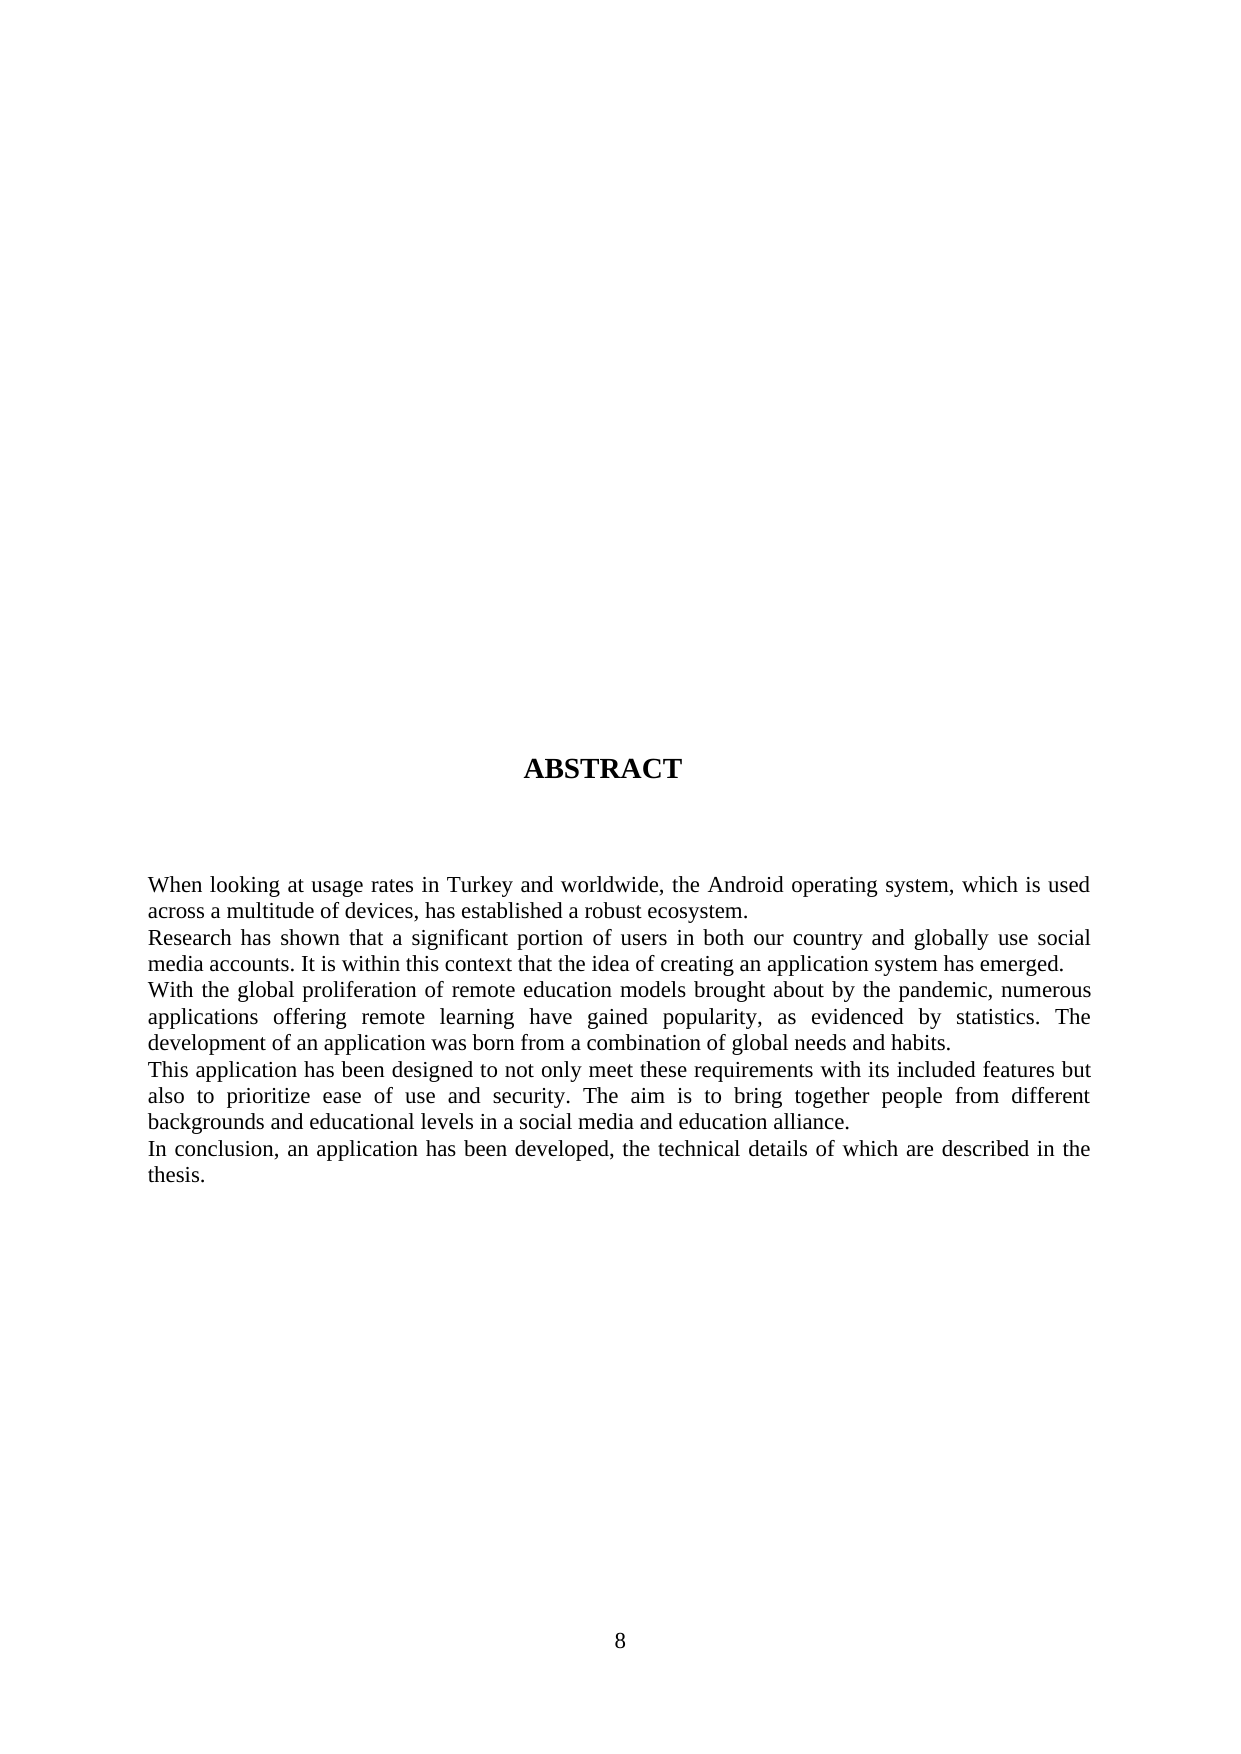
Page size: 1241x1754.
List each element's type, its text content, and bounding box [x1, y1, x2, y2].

text This application has been designed to not only meet these requirements with its included features but also to prioritize ease of use and security. The aim is to bring together people from different backgrounds and educational levels in a social media and education alliance. [148, 1056, 1093, 1135]
text Research has shown that a significant portion of users in both our country and globally use social media accounts. It is within this context that the idea of creating an application system has emerged. [148, 924, 1093, 977]
subtitle ABSTRACT [250, 751, 956, 785]
text In conclusion, an application has been developed, the technical details of which are described in the thesis. [148, 1135, 1093, 1187]
text With the global proliferation of remote education models brought about by the pandemic, numerous applications offering remote learning have gained popularity, as evidenced by statistics. The development of an application was born from a combination of global needs and habits. [148, 977, 1093, 1056]
text When looking at usage rates in Turkey and worldwide, the Android operating system, which is used across a multitude of devices, has established a robust ecosystem. [148, 871, 1093, 924]
